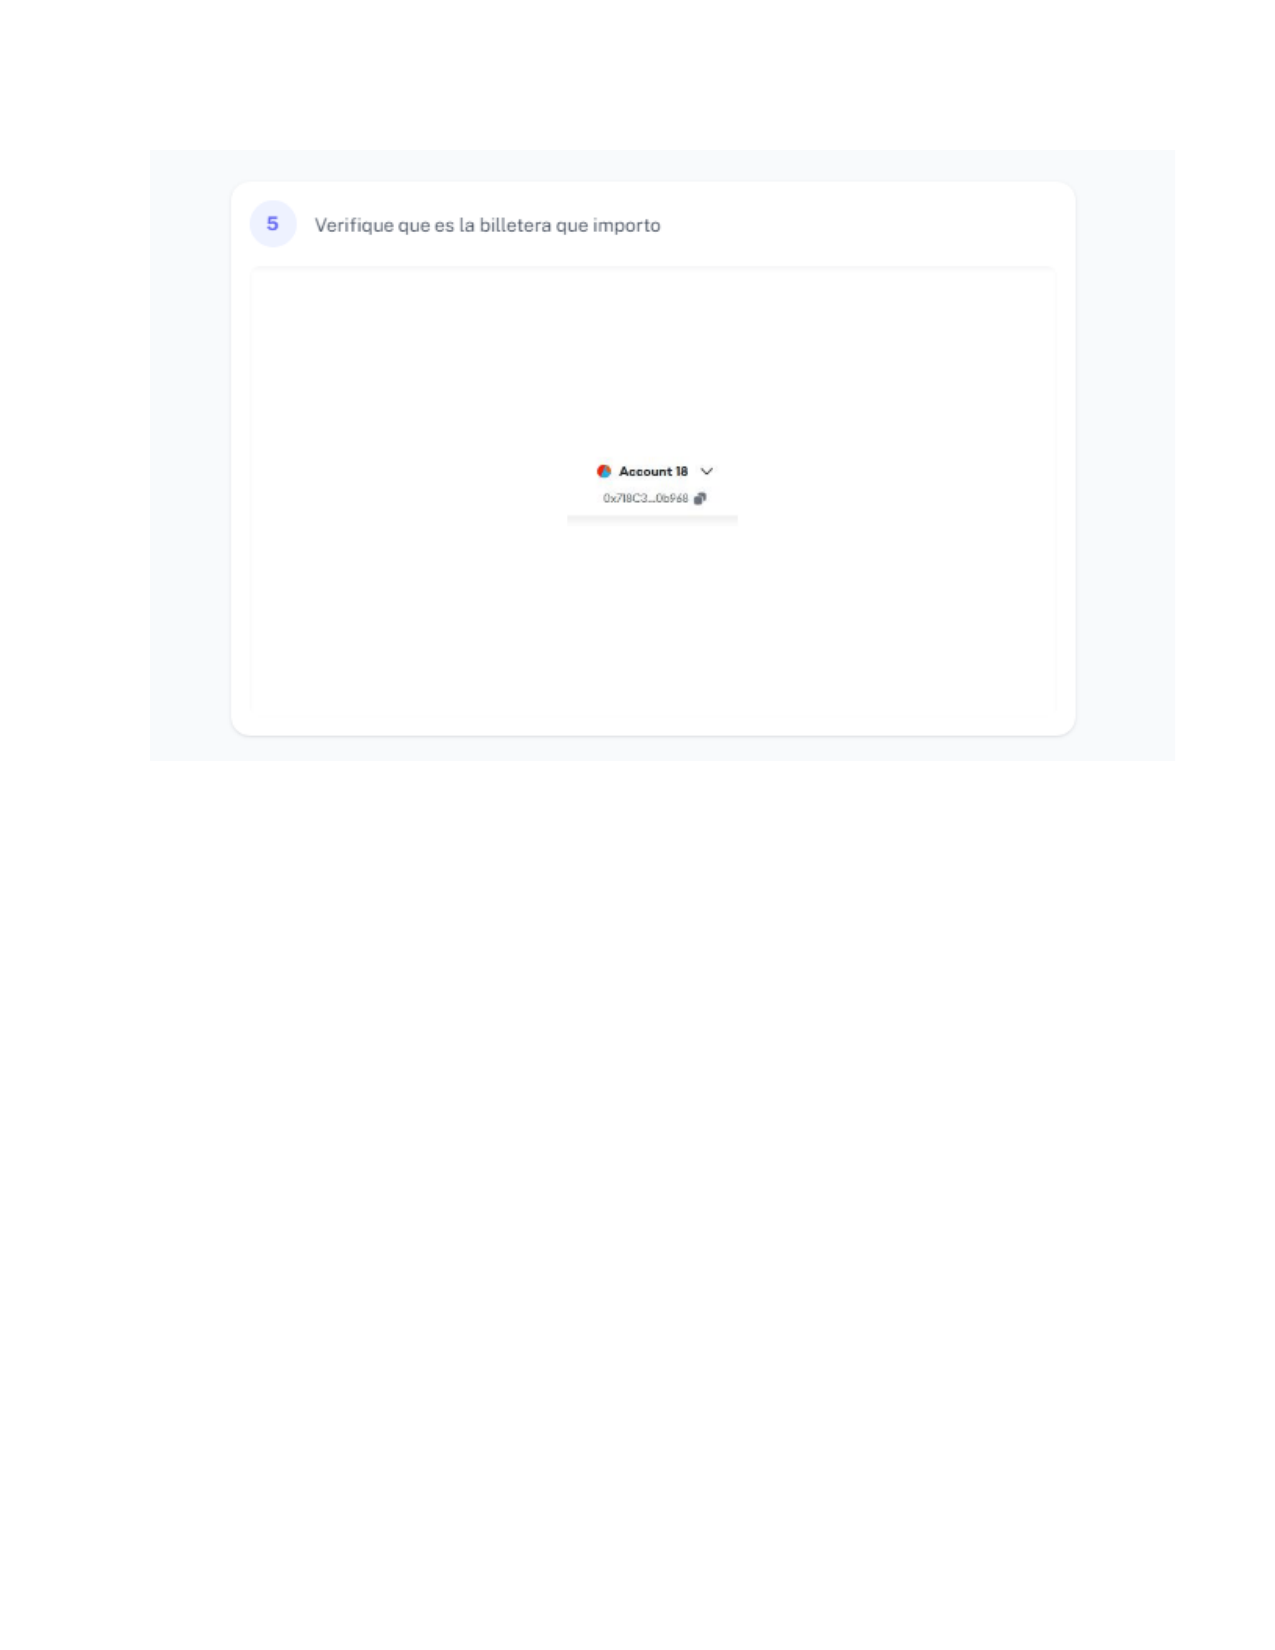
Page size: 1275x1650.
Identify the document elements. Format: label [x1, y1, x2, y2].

picture [150, 150, 1175, 761]
